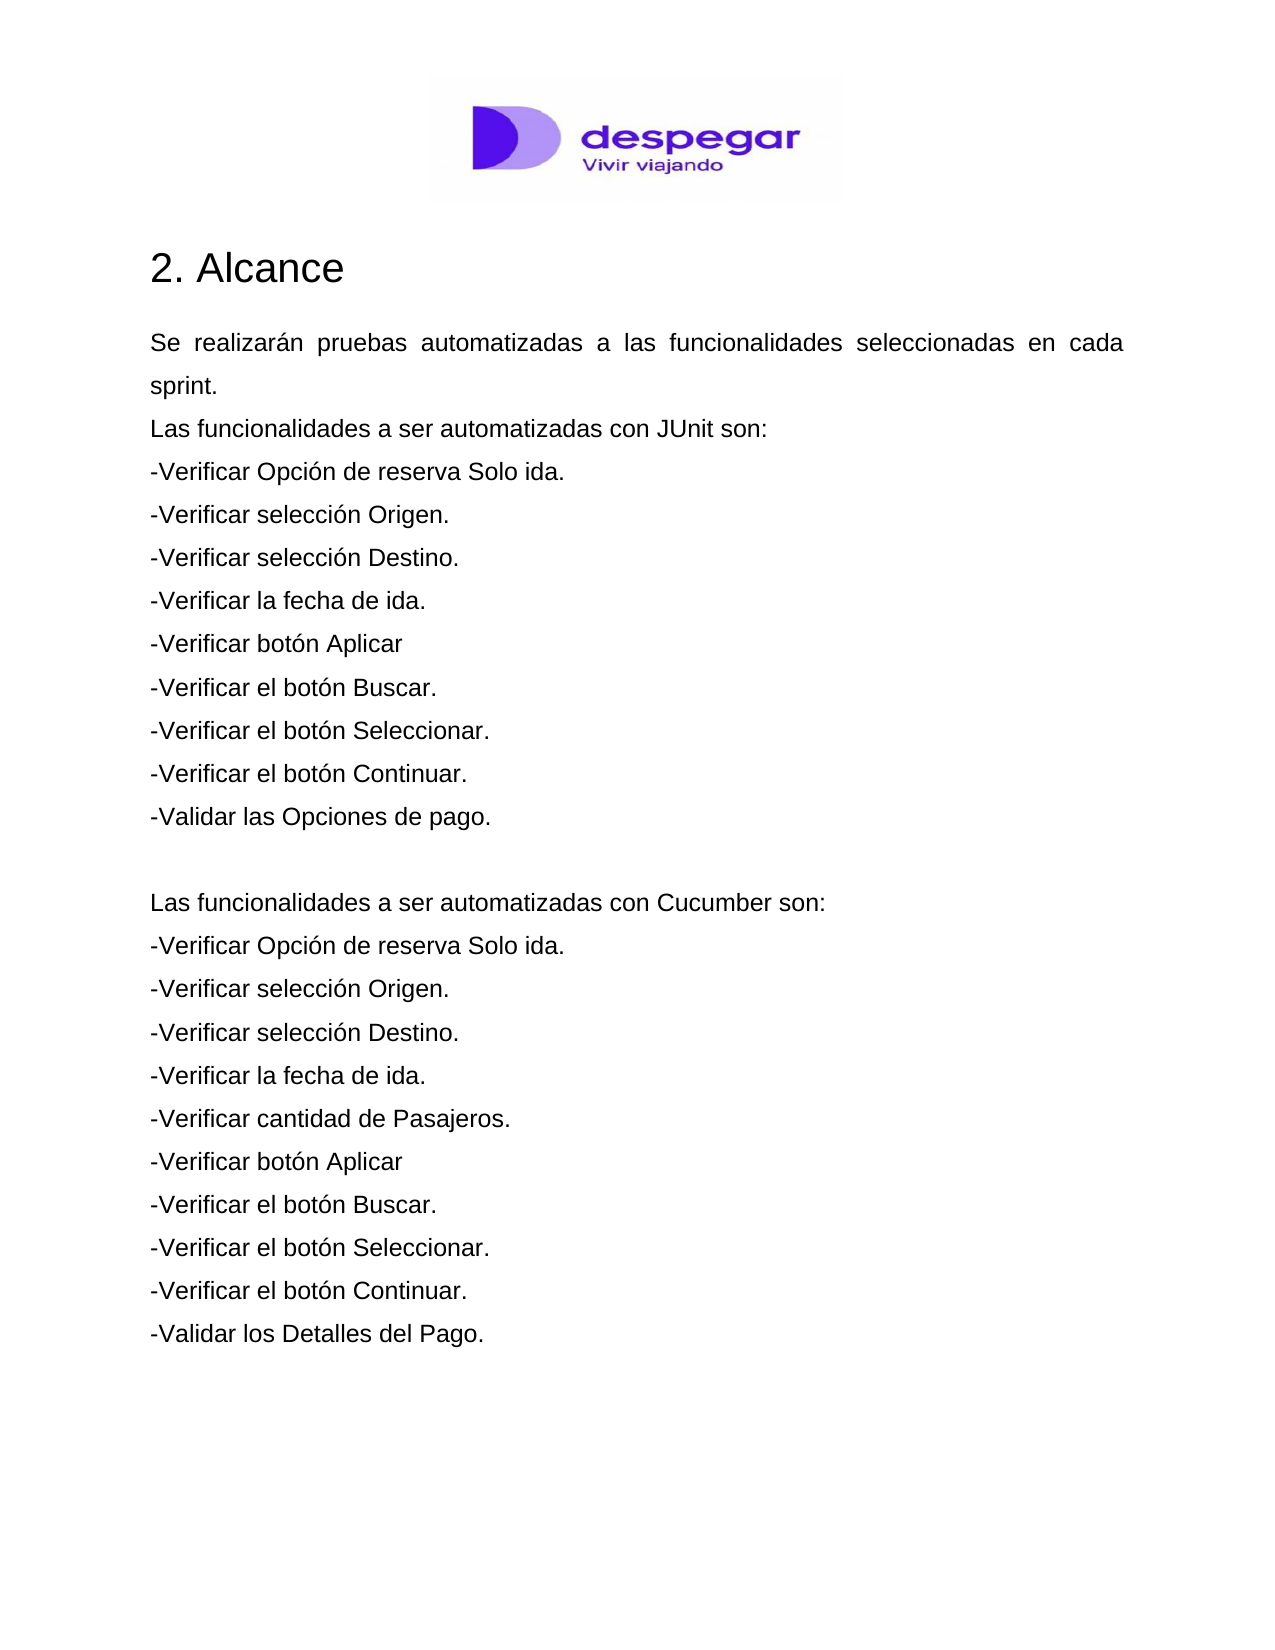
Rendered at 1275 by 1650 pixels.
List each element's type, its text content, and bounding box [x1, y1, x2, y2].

text -Verificar Opción de reserva Solo ida. [150, 931, 1125, 960]
text -Verificar selección Destino. [150, 1018, 1125, 1046]
text -Verificar el botón Buscar. [150, 673, 1125, 701]
text -Verificar el botón Continuar. [150, 759, 1125, 788]
text -Verificar selección Destino. [150, 543, 1125, 572]
text -Validar los Detalles del Pago. [150, 1319, 1125, 1348]
text -Verificar botón Aplicar [150, 629, 1125, 658]
text -Verificar Opción de reserva Solo ida. [150, 457, 1125, 486]
text Las funcionalidades a ser automatizadas con Cucumber son: [150, 888, 1125, 917]
text -Verificar el botón Buscar. [150, 1190, 1125, 1219]
subtitle 2. Alcance [150, 243, 1125, 291]
text -Verificar selección Origen. [150, 500, 1125, 529]
text -Verificar el botón Seleccionar. [150, 1233, 1125, 1262]
text -Verificar la fecha de ida. [150, 1061, 1125, 1089]
text -Verificar el botón Continuar. [150, 1276, 1125, 1305]
text Las funcionalidades a ser automatizadas con JUnit son: [150, 414, 1125, 443]
text -Verificar la fecha de ida. [150, 586, 1125, 615]
text -Verificar el botón Seleccionar. [150, 716, 1125, 744]
text Se realizarán pruebas automatizadas a las funcionalidades seleccionadas en cada sprint. [150, 328, 1125, 399]
text -Verificar selección Origen. [150, 974, 1125, 1003]
text -Verificar cantidad de Pasajeros. [150, 1104, 1125, 1133]
text -Verificar botón Aplicar [150, 1147, 1125, 1176]
picture [427, 75, 846, 202]
text -Validar las Opciones de pago. [150, 802, 1125, 831]
